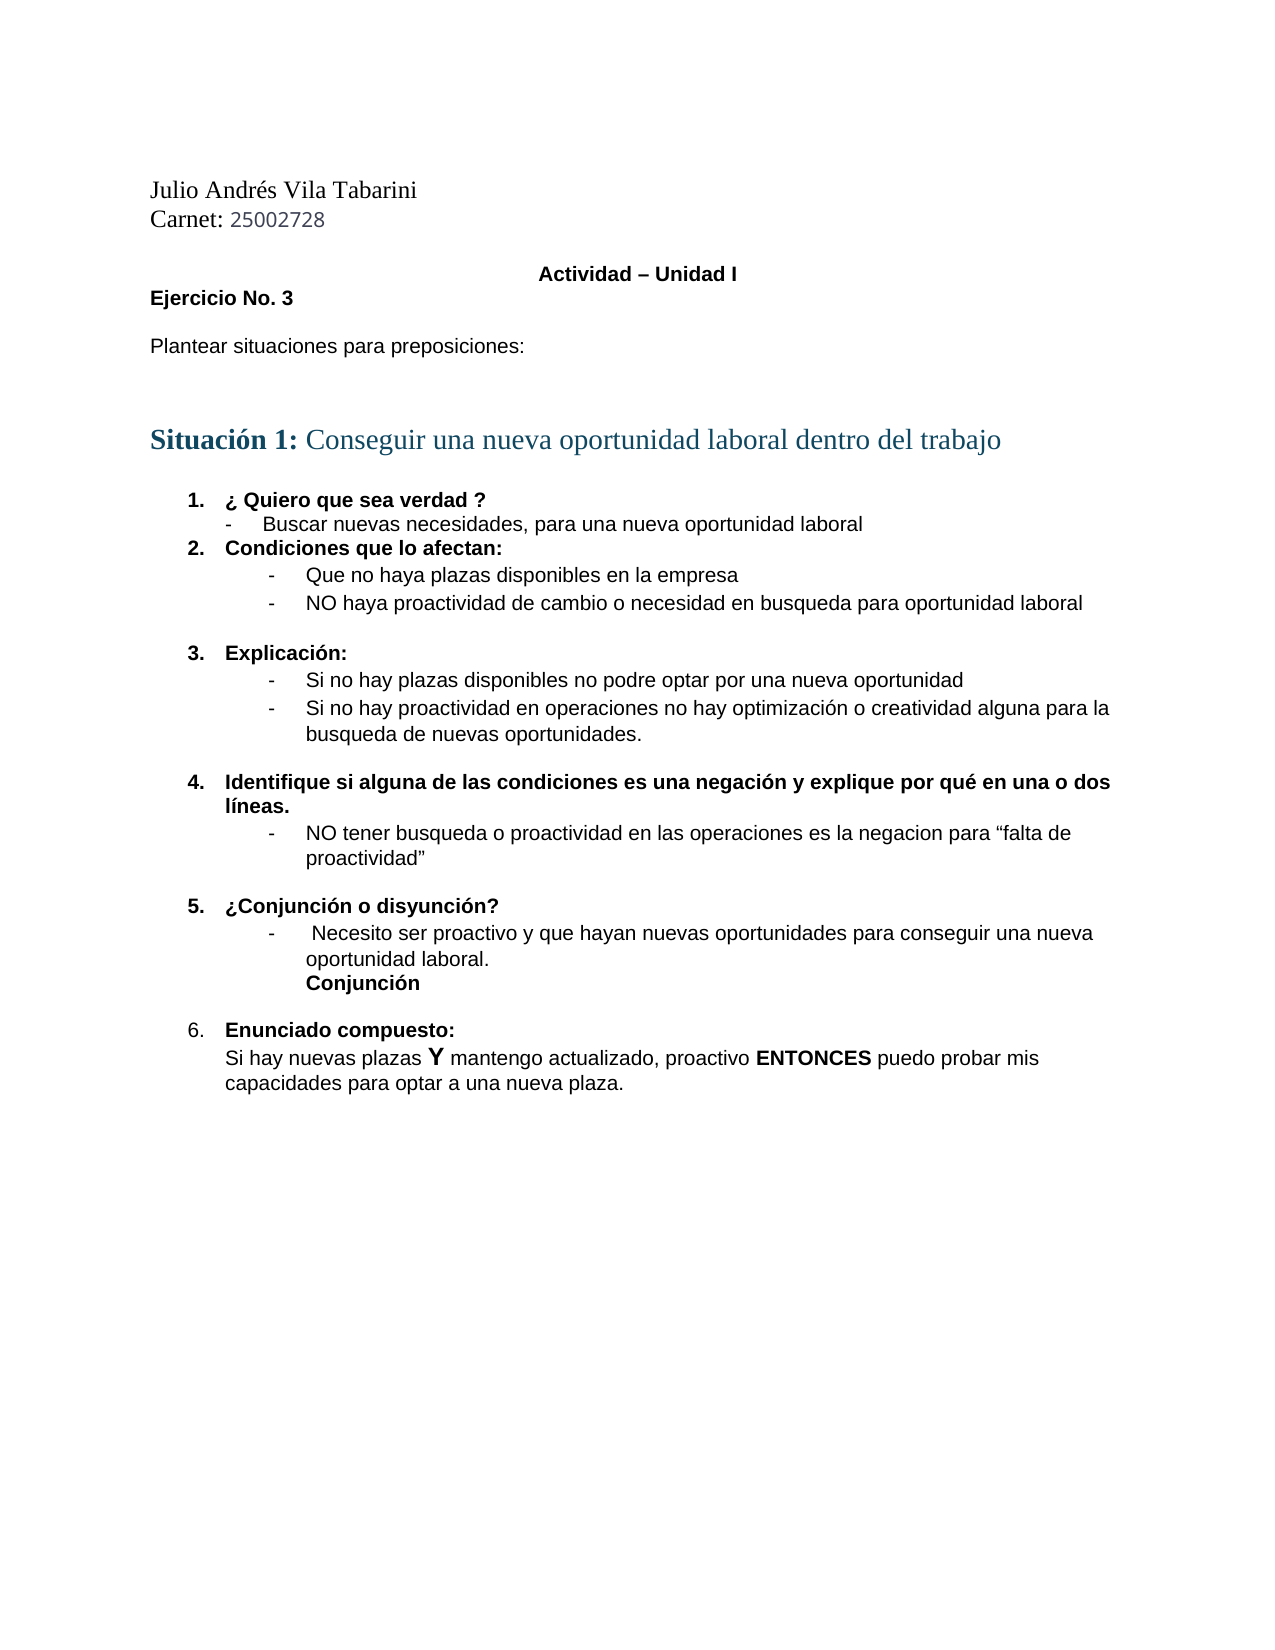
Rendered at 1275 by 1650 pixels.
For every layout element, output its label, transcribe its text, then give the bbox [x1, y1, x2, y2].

text Plantear situaciones para preposiciones: [150, 334, 1125, 358]
text Carnet: 25002728 [150, 204, 1125, 233]
list NO tener busqueda o proactividad en las operaciones es la negacion para “falta de proactividad” [268, 818, 1125, 870]
list Explicación: [187, 641, 1125, 665]
text Julio Andrés Vila Tabarini [150, 175, 1125, 204]
list Identifique si alguna de las condiciones es una negación y explique por qué en una o dos líneas. [187, 770, 1125, 818]
list Buscar nuevas necesidades, para una nueva oportunidad laboral [225, 512, 1125, 536]
list Si no hay proactividad en operaciones no hay optimización o creatividad alguna para la busqueda de nuevas oportunidades. [268, 693, 1125, 746]
list ¿Conjunción o disyunción? [187, 894, 1125, 918]
list ¿ Quiero que sea verdad ? [187, 488, 1125, 512]
text Ejercicio No. 3 [150, 286, 1125, 310]
list Conjunción [306, 970, 1125, 994]
list Si no hay plazas disponibles no podre optar por una nueva oportunidad [268, 665, 1125, 693]
list NO haya proactividad de cambio o necesidad en busqueda para oportunidad laboral [268, 588, 1125, 617]
text Actividad – Unidad I [150, 262, 1125, 286]
list Condiciones que lo afectan: [187, 536, 1125, 560]
list Necesito ser proactivo y que hayan nuevas oportunidades para conseguir una nueva oportunidad laboral. [268, 918, 1125, 970]
list Que no haya plazas disponibles en la empresa [268, 560, 1125, 588]
list Si hay nuevas plazas Y mantengo actualizado, proactivo ENTONCES puedo probar mis capacidades para optar a una nueva plaza. [225, 1042, 1125, 1095]
subtitle Situación 1: Conseguir una nueva oportunidad laboral dentro del trabajo [150, 422, 1125, 456]
list Enunciado compuesto: [187, 1018, 1125, 1042]
